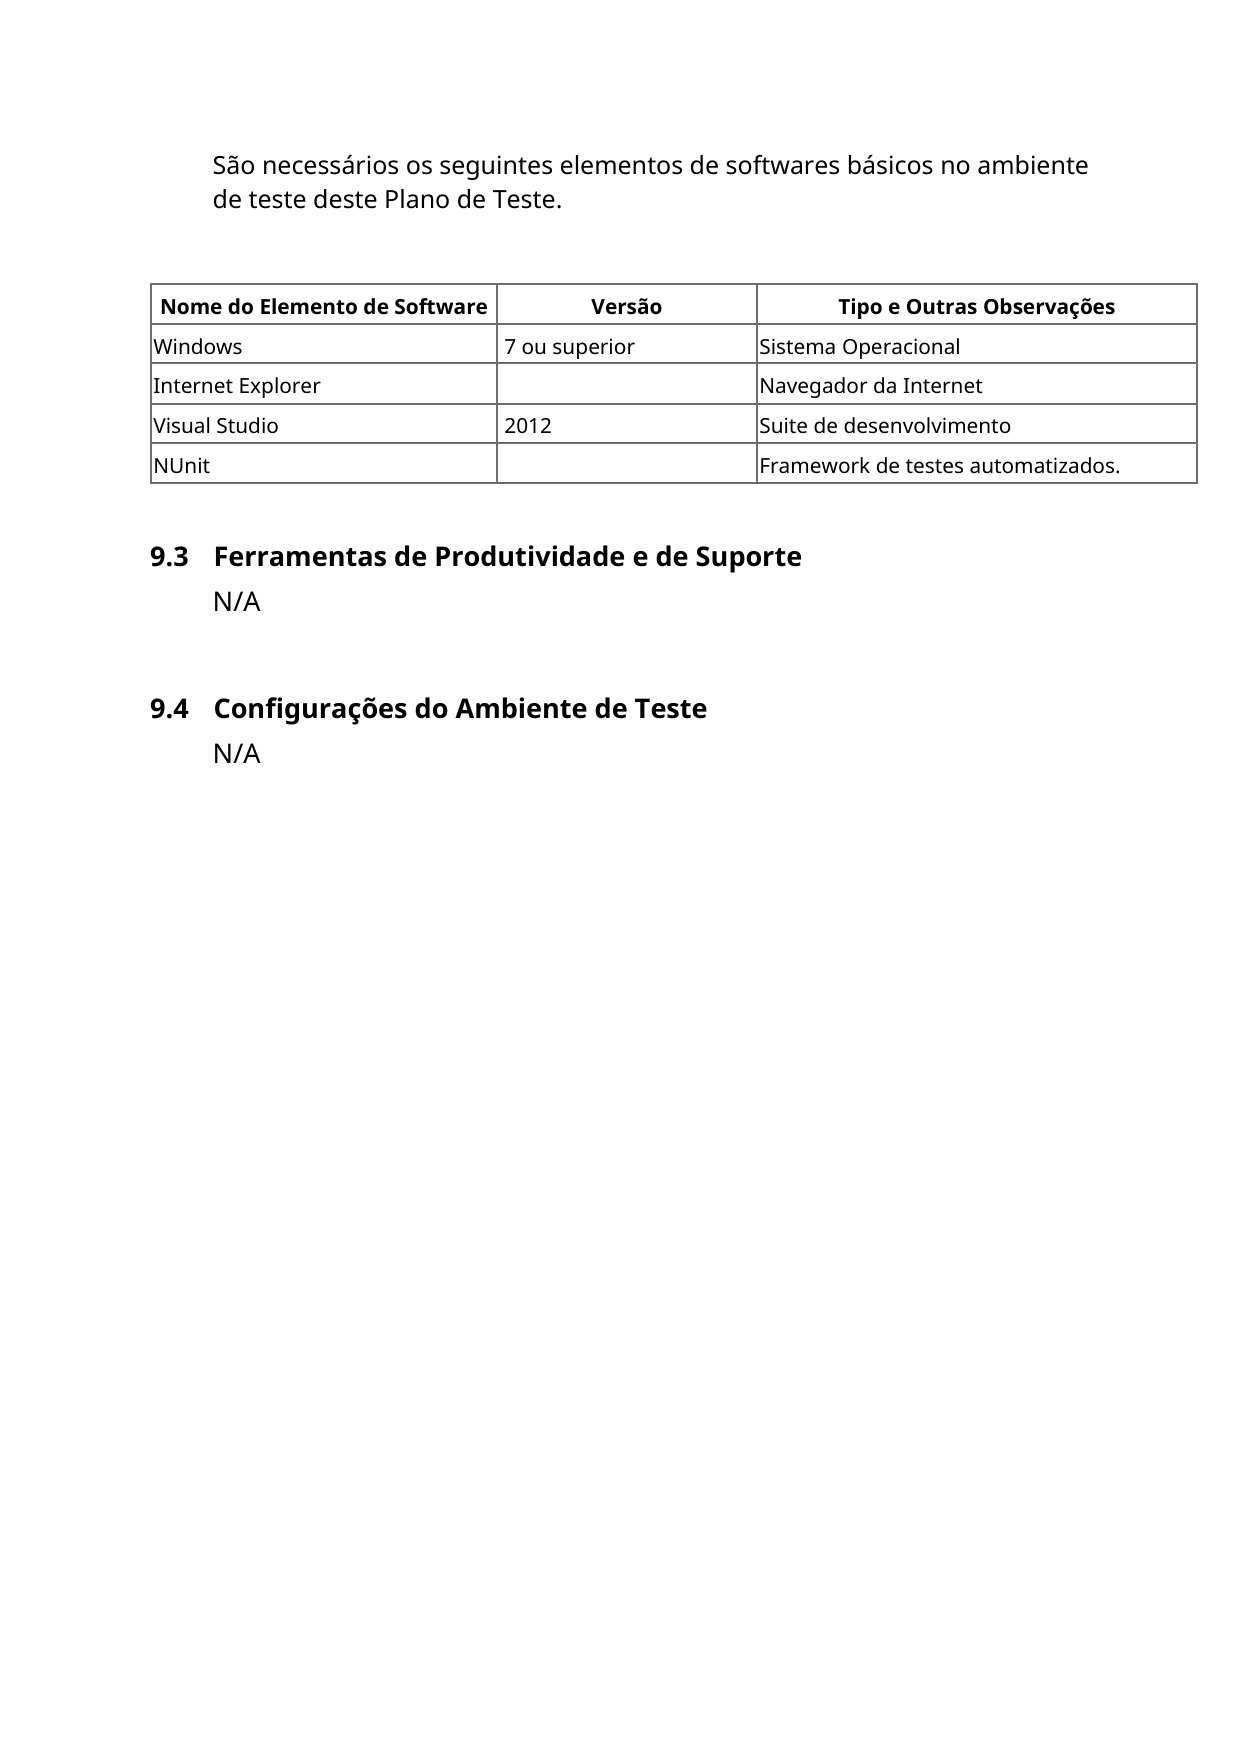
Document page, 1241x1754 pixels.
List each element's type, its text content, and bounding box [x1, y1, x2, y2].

table_cell 7 ou superior [498, 325, 756, 362]
table_cell Internet Explorer [152, 364, 496, 403]
table_header Versão [498, 285, 756, 323]
table_cell [498, 364, 756, 403]
table_cell Navegador da Internet [758, 364, 1196, 403]
table_cell Suite de desenvolvimento [758, 405, 1196, 442]
table_cell Framework de testes automatizados. [758, 444, 1196, 482]
table_header Nome do Elemento de Software [152, 285, 496, 323]
table_cell NUnit [152, 444, 496, 482]
text N/A [212, 735, 1090, 772]
table_header Tipo e Outras Observações [758, 285, 1196, 323]
text São necessários os seguintes elementos de softwares básicos no ambiente de teste deste Plano de Teste. [212, 148, 1090, 216]
text N/A [212, 583, 1090, 619]
table_cell Visual Studio [152, 405, 496, 442]
table_cell Sistema Operacional [758, 325, 1196, 362]
text 9.4 Configurações do Ambiente de Teste [150, 690, 1090, 727]
text 9.3 Ferramentas de Produtividade e de Suporte [150, 537, 1090, 574]
table_cell Windows [152, 325, 496, 362]
table_cell [498, 444, 756, 482]
table_cell 2012 [498, 405, 756, 442]
